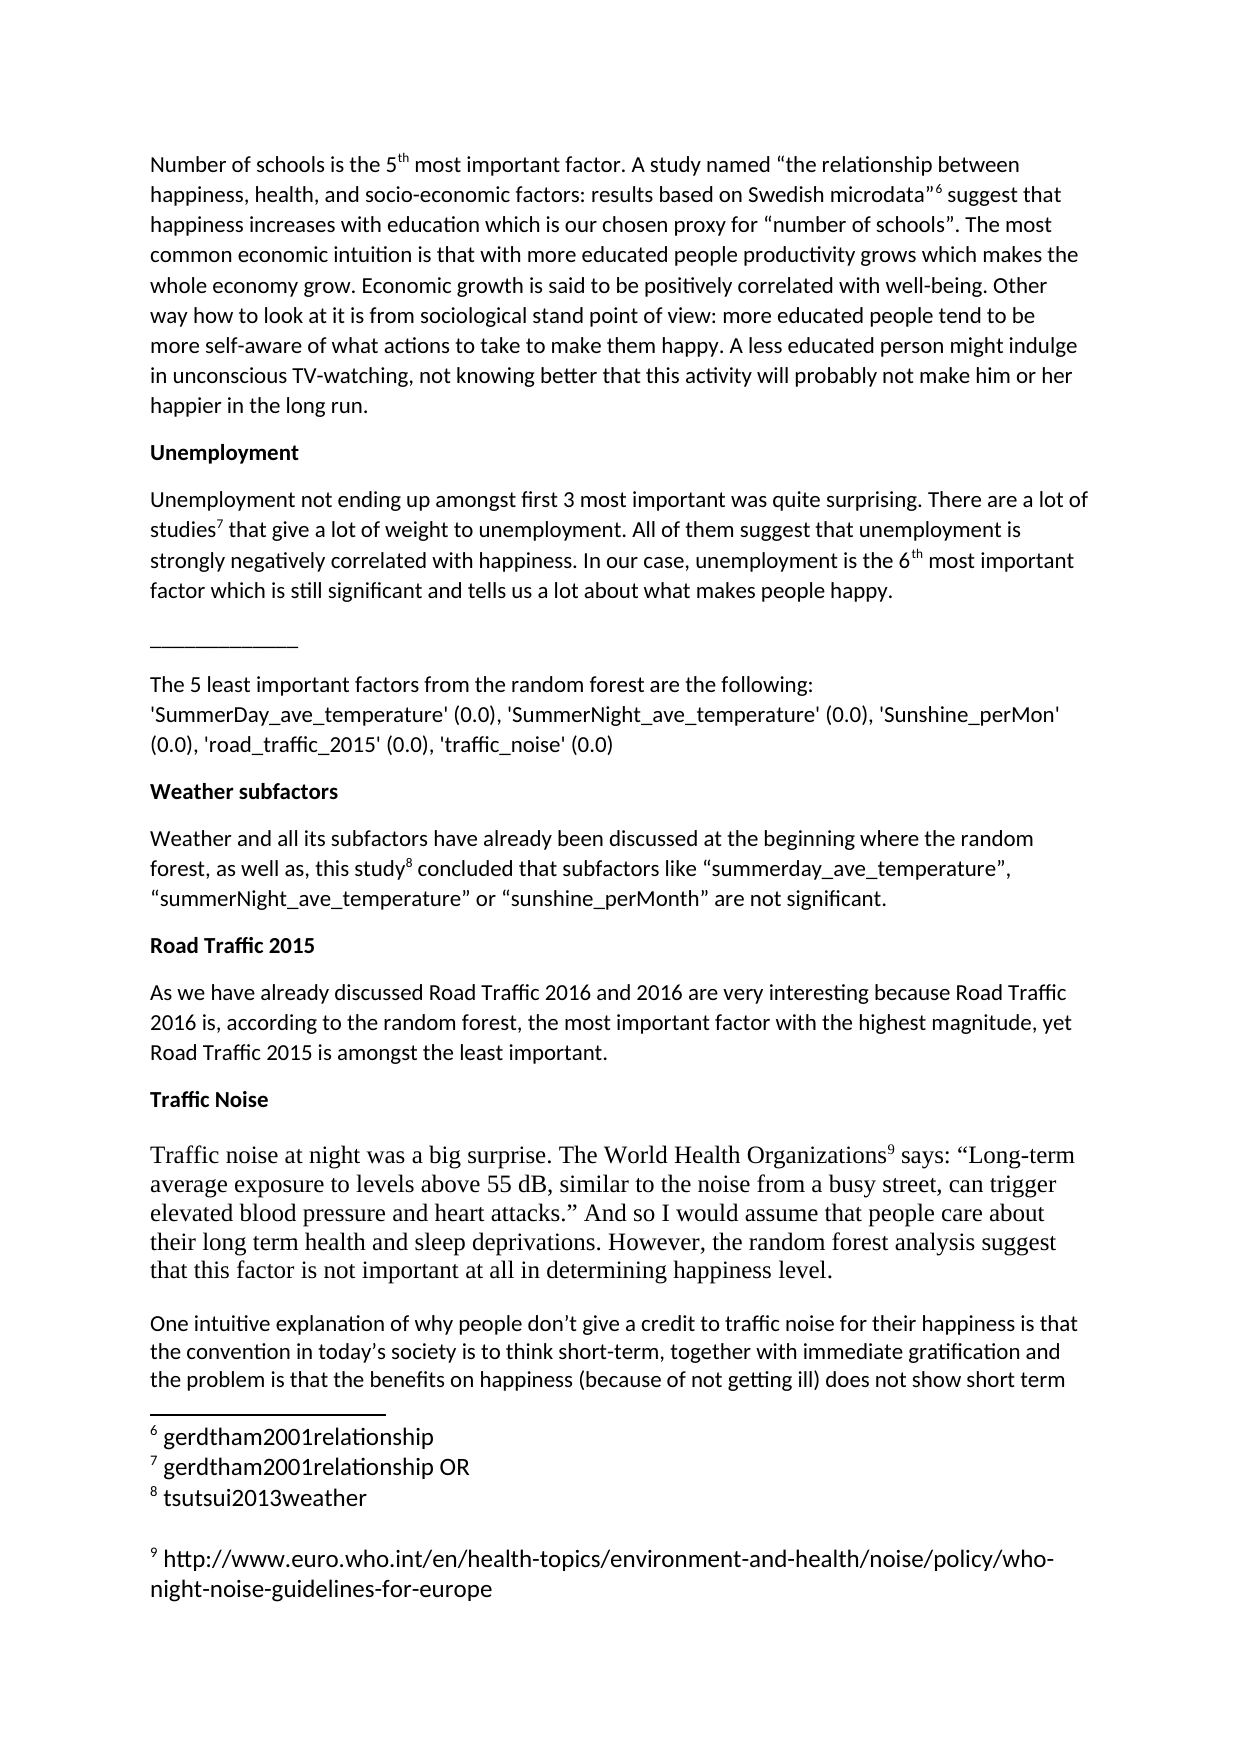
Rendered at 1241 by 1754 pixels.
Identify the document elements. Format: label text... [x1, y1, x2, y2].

text Traffic Noise [150, 1085, 1090, 1113]
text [150, 1309, 1090, 1393]
text Number of schools is the 5th most important factor. A study named “the relationship between happiness, health, and socio-economic factors: results based on Swedish microdata” suggest that happiness increases with education which is our chosen proxy for “number of schools”. The most common economic intuition is that with more educated people productivity grows which makes the whole economy grow. Economic growth is said to be positively correlated with well-being. Other way how to look at it is from sociological stand point of view: more educated people tend to be more self-aware of what actions to take to make them happy. A less educated person might indulge in unconscious TV-watching, not knowing better that this activity will probably not make him or her happier in the long run. [150, 150, 1090, 420]
text Weather and all its subfactors have already been discussed at the beginning where the random forest, as well as, this study concluded that subfactors like “summerday_ave_temperature”, “summerNight_ave_temperature” or “sunshine_perMonth” are not significant. [150, 824, 1090, 912]
text Traffic noise at night was a big surprise. The World Health Organizations says: “Long-term average exposure to levels above 55 dB, similar to the noise from a busy street, can trigger elevated blood pressure and heart attacks.” And so I would assume that people care about their long term health and sleep deprivations. However, the random forest analysis suggest that this factor is not important at all in determining happiness level. [150, 1141, 1090, 1284]
text The 5 least important factors from the random forest are the following: 'SummerDay_ave_temperature' (0.0), 'SummerNight_ave_temperature' (0.0), 'Sunshine_perMon' (0.0), 'road_traffic_2015' (0.0), 'traffic_noise' (0.0) [150, 670, 1090, 758]
text Weather subfactors [150, 777, 1090, 805]
text Road Traffic 2015 [150, 931, 1090, 959]
text Unemployment not ending up amongst first 3 most important was quite surprising. There are a lot of studies that give a lot of weight to unemployment. All of them suggest that unemployment is strongly negatively correlated with happiness. In our case, unemployment is the 6th most important factor which is still significant and tells us a lot about what makes people happy. [150, 485, 1090, 604]
text As we have already discussed Road Traffic 2016 and 2016 are very interesting because Road Traffic 2016 is, according to the random forest, the most important factor with the highest magnitude, yet Road Traffic 2015 is amongst the least important. [150, 978, 1090, 1067]
text _____________ [150, 623, 1090, 651]
text Unemployment [150, 438, 1090, 467]
